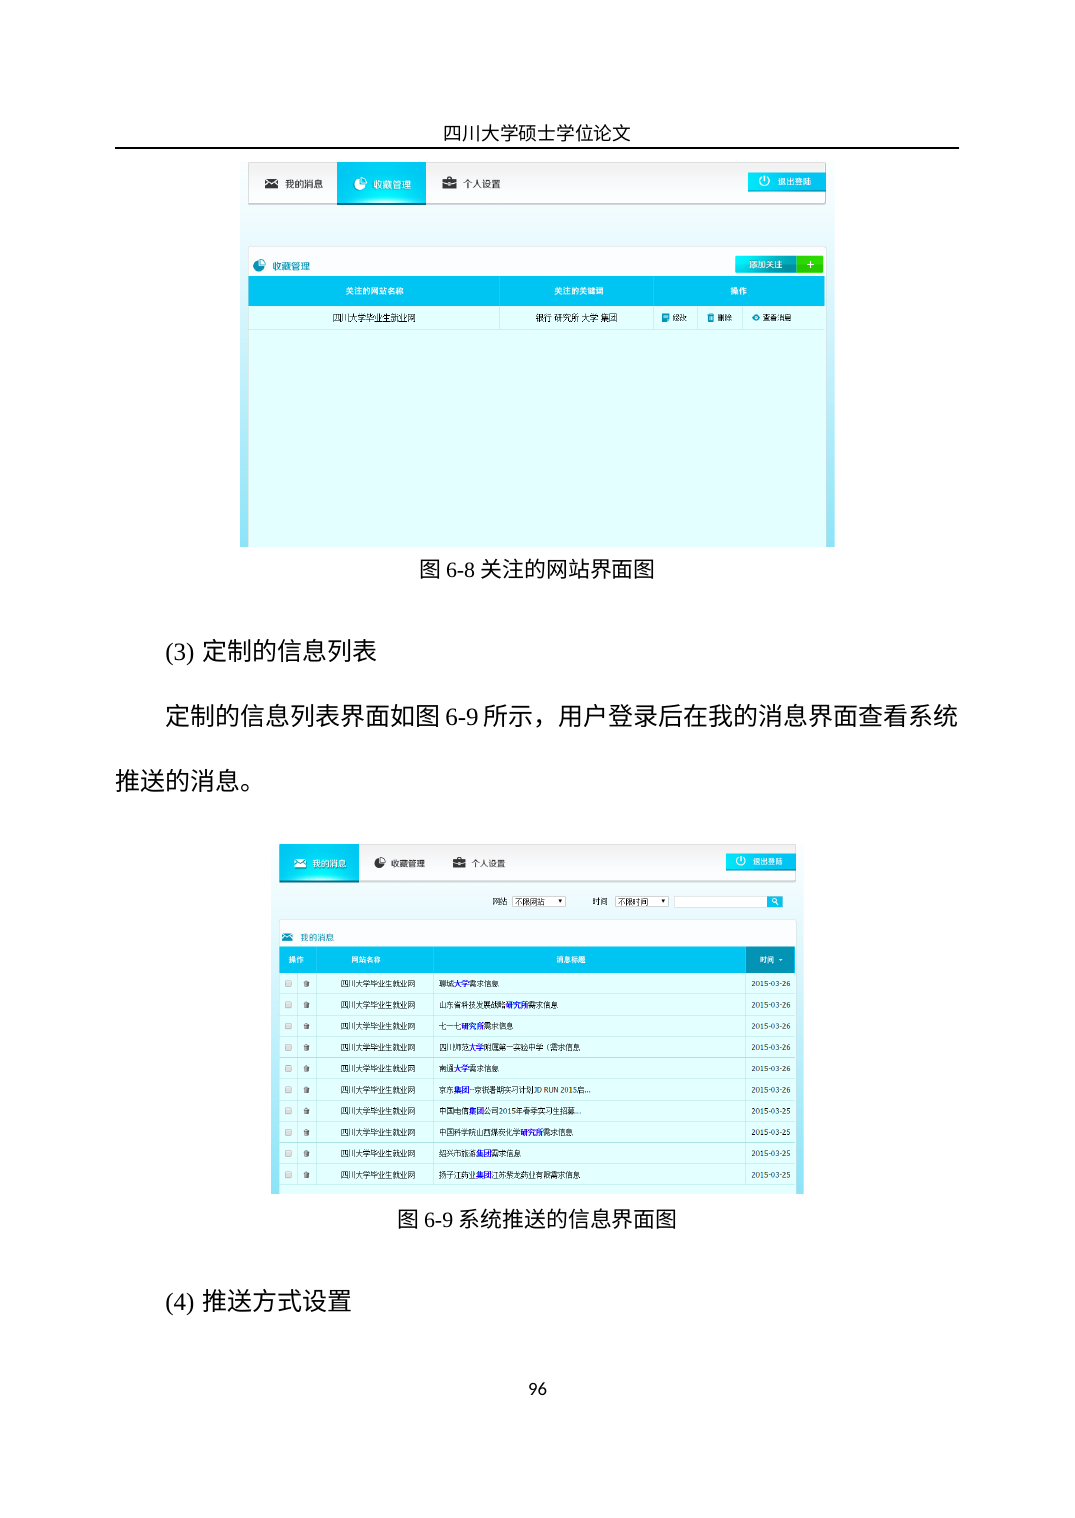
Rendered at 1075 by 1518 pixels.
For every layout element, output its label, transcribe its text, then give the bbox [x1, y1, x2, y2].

picture [240, 161, 835, 547]
text 图6-9 系统推送的信息界面图 [115, 1202, 959, 1234]
text 图6-8 关注的网站界面图 [115, 552, 959, 584]
picture [271, 844, 804, 1194]
list 定制的信息列表界面如图6-9所示，用户登录后在我的消息界面查看系统 [165, 682, 959, 747]
list 定制的信息列表 [115, 617, 959, 682]
text 推送的消息。 [115, 747, 959, 812]
list 推送方式设置 [115, 1267, 959, 1332]
